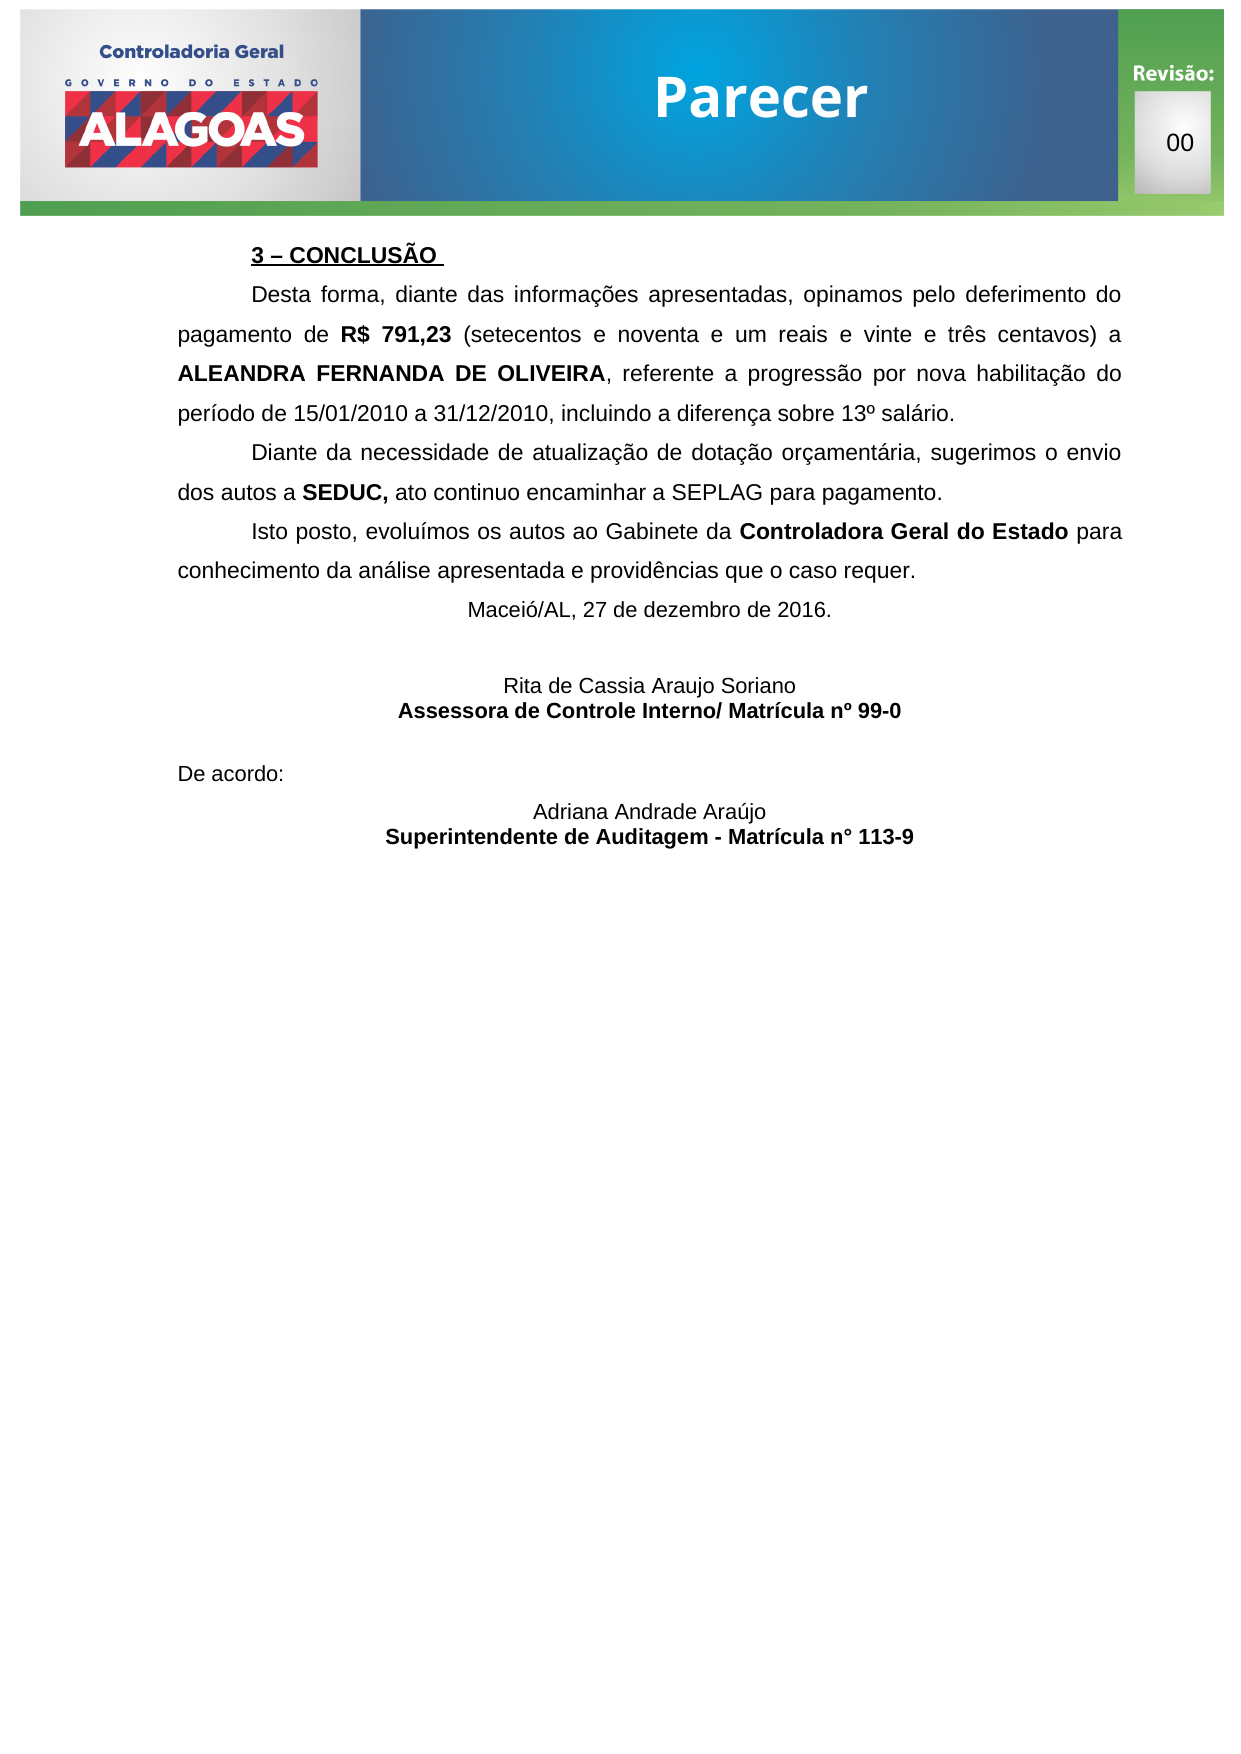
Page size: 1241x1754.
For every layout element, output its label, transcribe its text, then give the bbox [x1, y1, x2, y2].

text Assessora de Controle Interno/ Matrícula nº 99-0 [177, 698, 1122, 723]
text Desta forma, diante das informações apresentadas, opinamos pelo deferimento do pagamento de R$ 791,23 (setecentos e noventa e um reais e vinte e três centavos) a ALEANDRA FERNANDA DE OLIVEIRA, referente a progressão por nova habilitação do período de 15/01/2010 a 31/12/2010, incluindo a diferença sobre 13º salário. [177, 281, 1122, 426]
text Maceió/AL, 27 de dezembro de 2016. [177, 597, 1122, 622]
text Superintendente de Auditagem - Matrícula n° 113-9 [177, 824, 1122, 849]
text Isto posto, evoluímos os autos ao Gabinete da Controladora Geral do Estado para conhecimento da análise apresentada e providências que o caso requer. [177, 518, 1122, 584]
text Adriana Andrade Araújo [177, 799, 1122, 824]
text Diante da necessidade de atualização de dotação orçamentária, sugerimos o envio dos autos a SEDUC, ato continuo encaminhar a SEPLAG para pagamento. [177, 439, 1122, 505]
picture [20, 9, 1224, 216]
text Rita de Cassia Araujo Soriano [177, 673, 1122, 698]
text 3 – CONCLUSÃO [177, 242, 1122, 268]
text De acordo: [177, 761, 1122, 786]
